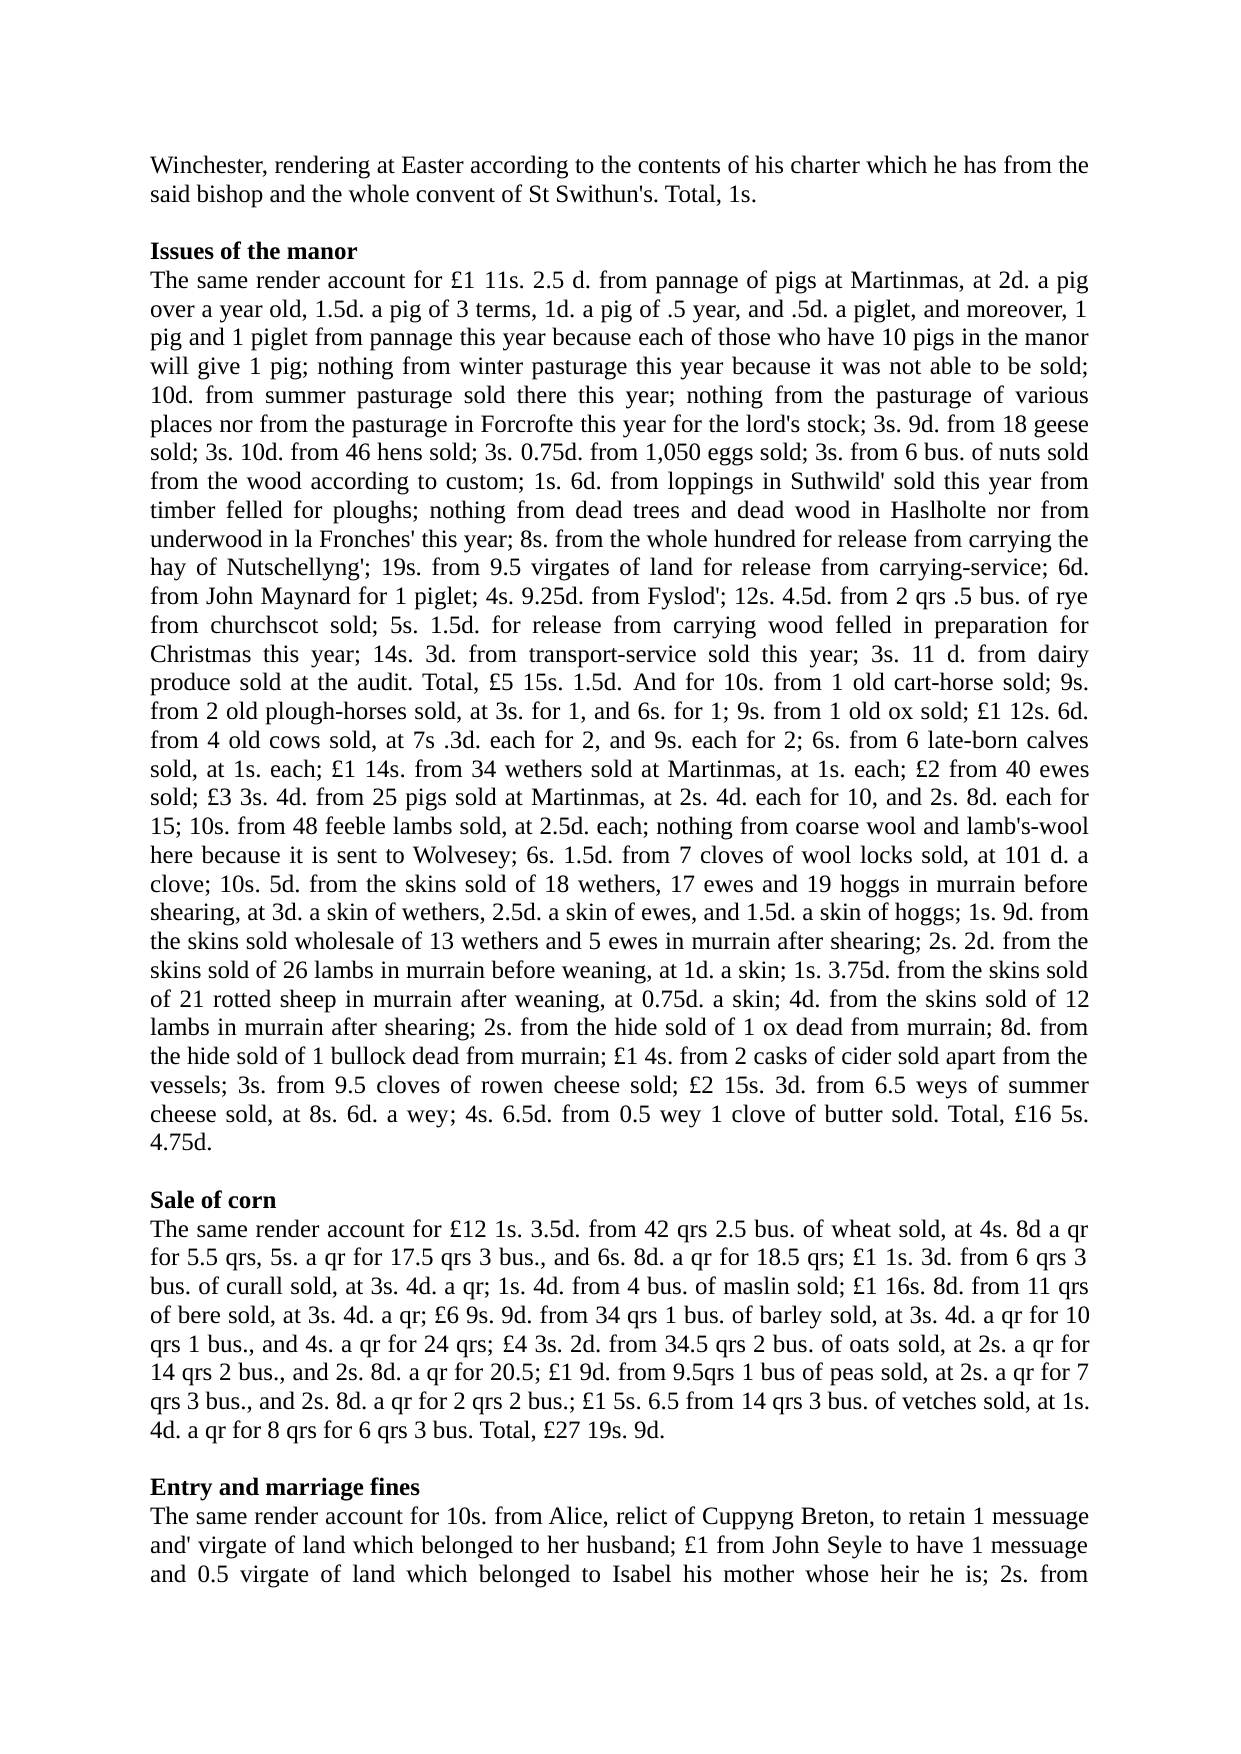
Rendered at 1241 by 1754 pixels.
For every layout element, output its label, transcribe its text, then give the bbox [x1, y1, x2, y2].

text Sale of corn [150, 1185, 1090, 1214]
text The same render account for £1 11s. 2.5 d. from pannage of pigs at Martinmas, at 2d. a pig over a year old, 1.5d. a pig of 3 terms, 1d. a pig of .5 year, and .5d. a piglet, and moreover, 1 pig and 1 piglet from pannage this year because each of those who have 10 pigs in the manor will give 1 pig; nothing from winter pasturage this year because it was not able to be sold; 10d. from summer pasturage sold there this year; nothing from the pasturage of various places nor from the pasturage in Forcrofte this year for the lord's stock; 3s. 9d. from 18 geese sold; 3s. 10d. from 46 hens sold; 3s. 0.75d. from 1,050 eggs sold; 3s. from 6 bus. of nuts sold from the wood according to custom; 1s. 6d. from loppings in Suthwild' sold this year from timber felled for ploughs; nothing from dead trees and dead wood in Haslholte nor from underwood in la Fronches' this year; 8s. from the whole hundred for release from carrying the hay of Nutschellyng'; 19s. from 9.5 virgates of land for release from carrying-service; 6d. from John Maynard for 1 piglet; 4s. 9.25d. from Fyslod'; 12s. 4.5d. from 2 qrs .5 bus. of rye from churchscot sold; 5s. 1.5d. for release from carrying wood felled in preparation for Christmas this year; 14s. 3d. from transport-service sold this year; 3s. 11 d. from dairy produce sold at the audit. Total, £5 15s. 1.5d. And for 10s. from 1 old cart-horse sold; 9s. from 2 old plough-horses sold, at 3s. for 1, and 6s. for 1; 9s. from 1 old ox sold; £1 12s. 6d. from 4 old cows sold, at 7s .3d. each for 2, and 9s. each for 2; 6s. from 6 late-born calves sold, at 1s. each; £1 14s. from 34 wethers sold at Martinmas, at 1s. each; £2 from 40 ewes sold; £3 3s. 4d. from 25 pigs sold at Martinmas, at 2s. 4d. each for 10, and 2s. 8d. each for 15; 10s. from 48 feeble lambs sold, at 2.5d. each; nothing from coarse wool and lamb's-wool here because it is sent to Wolvesey; 6s. 1.5d. from 7 cloves of wool locks sold, at 101 d. a clove; 10s. 5d. from the skins sold of 18 wethers, 17 ewes and 19 hoggs in murrain before shearing, at 3d. a skin of wethers, 2.5d. a skin of ewes, and 1.5d. a skin of hoggs; 1s. 9d. from the skins sold wholesale of 13 wethers and 5 ewes in murrain after shearing; 2s. 2d. from the skins sold of 26 lambs in murrain before weaning, at 1d. a skin; 1s. 3.75d. from the skins sold of 21 rotted sheep in murrain after weaning, at 0.75d. a skin; 4d. from the skins sold of 12 lambs in murrain after shearing; 2s. from the hide sold of 1 ox dead from murrain; 8d. from the hide sold of 1 bullock dead from murrain; £1 4s. from 2 casks of cider sold apart from the vessels; 3s. from 9.5 cloves of rowen cheese sold; £2 15s. 3d. from 6.5 weys of summer cheese sold, at 8s. 6d. a wey; 4s. 6.5d. from 0.5 wey 1 clove of butter sold. Total, £16 5s. 4.75d. [150, 265, 1090, 1156]
text Entry and marriage fines [150, 1472, 1090, 1501]
text Issues of the manor [150, 236, 1090, 265]
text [150, 150, 1090, 207]
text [150, 1501, 1090, 1587]
text The same render account for £12 1s. 3.5d. from 42 qrs 2.5 bus. of wheat sold, at 4s. 8d a qr for 5.5 qrs, 5s. a qr for 17.5 qrs 3 bus., and 6s. 8d. a qr for 18.5 qrs; £1 1s. 3d. from 6 qrs 3 bus. of curall sold, at 3s. 4d. a qr; 1s. 4d. from 4 bus. of maslin sold; £1 16s. 8d. from 11 qrs of bere sold, at 3s. 4d. a qr; £6 9s. 9d. from 34 qrs 1 bus. of barley sold, at 3s. 4d. a qr for 10 qrs 1 bus., and 4s. a qr for 24 qrs; £4 3s. 2d. from 34.5 qrs 2 bus. of oats sold, at 2s. a qr for 14 qrs 2 bus., and 2s. 8d. a qr for 20.5; £1 9d. from 9.5qrs 1 bus of peas sold, at 2s. a qr for 7 qrs 3 bus., and 2s. 8d. a qr for 2 qrs 2 bus.; £1 5s. 6.5 from 14 qrs 3 bus. of vetches sold, at 1s. 4d. a qr for 8 qrs for 6 qrs 3 bus. Total, £27 19s. 9d. [150, 1214, 1090, 1444]
